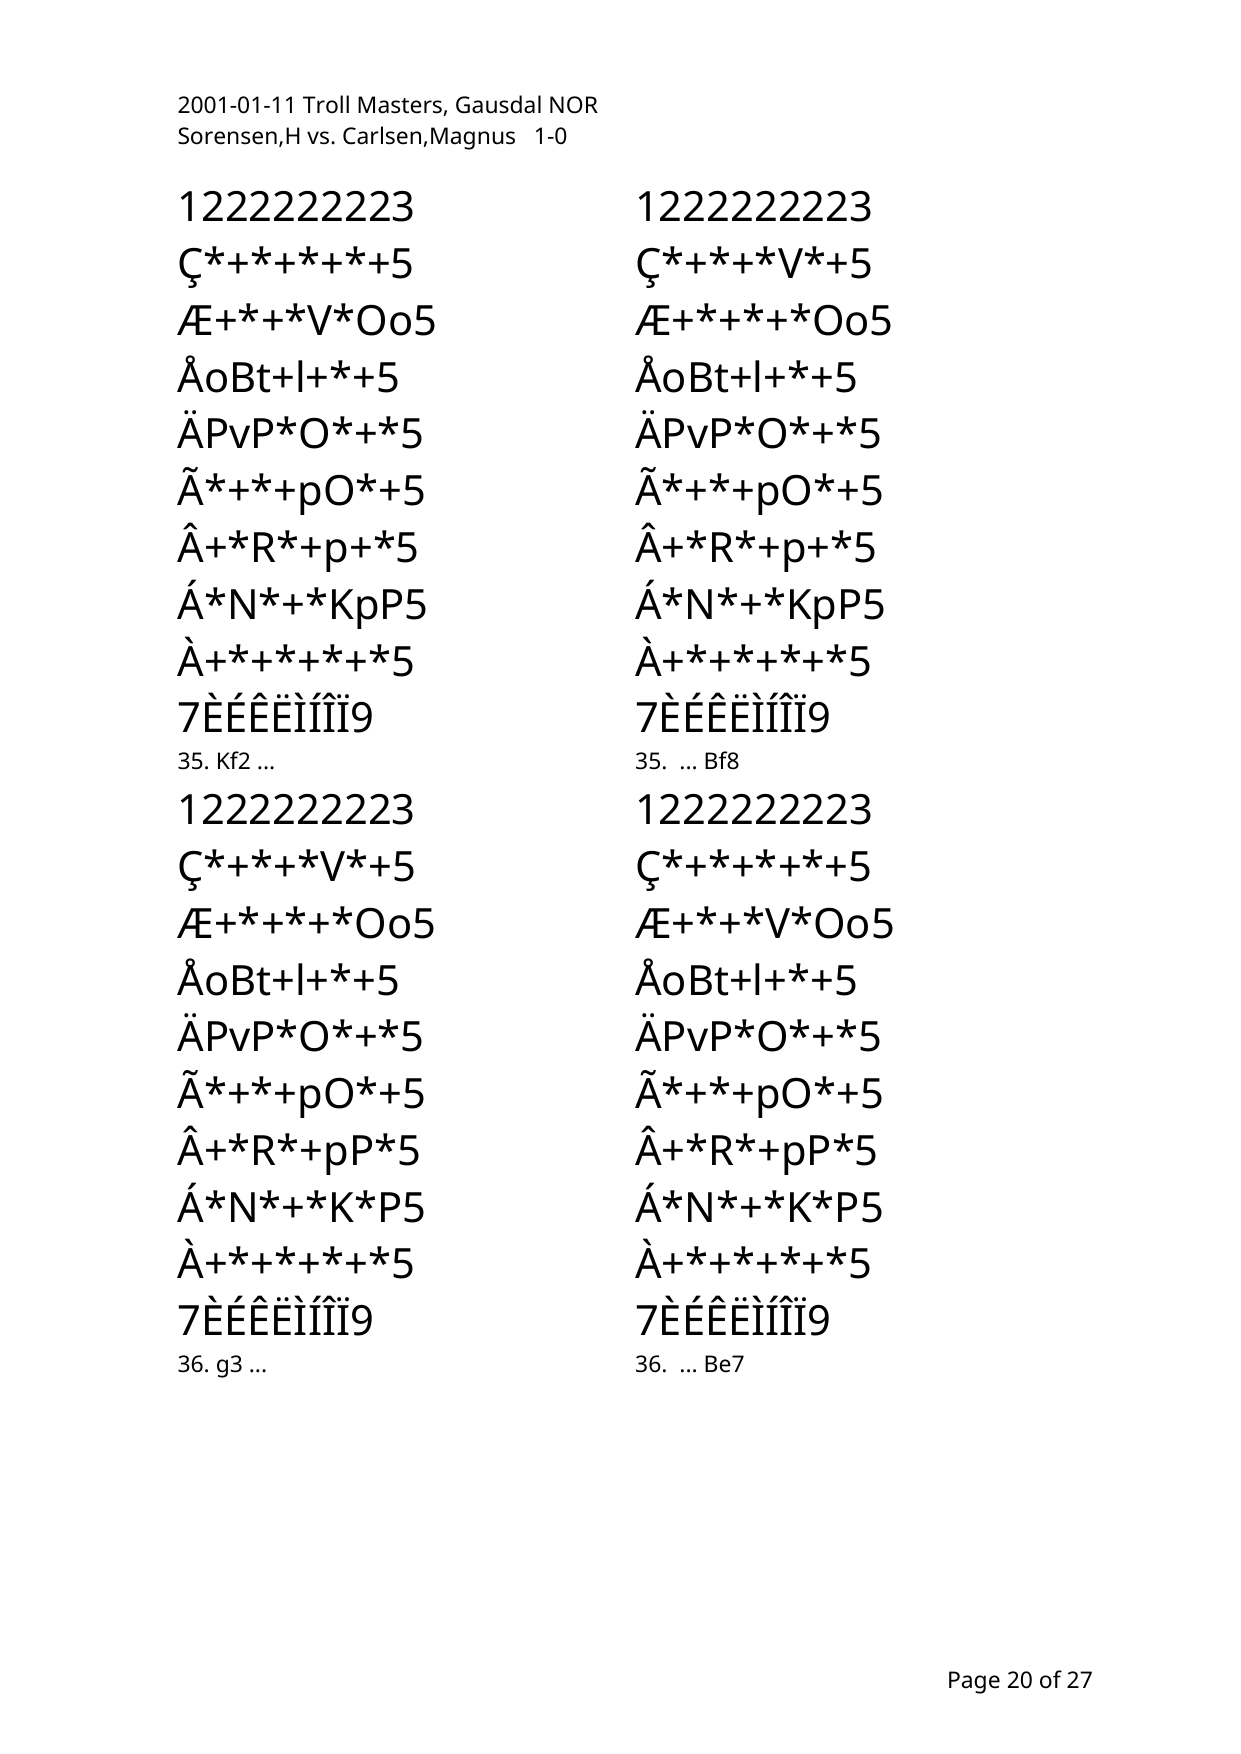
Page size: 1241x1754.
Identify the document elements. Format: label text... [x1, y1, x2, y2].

table_cell 1222222223 Ç*+*+*V*+5 Æ+*+*+*Oo5 ÅoBt+l+*+5 ÄPvP*O*+*5 Ã*+*+pO*+5 Â+*R*+p+*5 Á*N*+*KpP5 À+*+*+*+*5 7ÈÉÊËÌÍÎÏ9 [624, 177, 1081, 745]
table_cell 36. g3 ... [166, 1348, 624, 1383]
table_cell 1222222223 Ç*+*+*V*+5 Æ+*+*+*Oo5 ÅoBt+l+*+5 ÄPvP*O*+*5 Ã*+*+pO*+5 Â+*R*+pP*5 Á*N*+*K*P5 À+*+*+*+*5 7ÈÉÊËÌÍÎÏ9 [166, 780, 624, 1348]
table_cell 36. ... Be7 [624, 1348, 1081, 1383]
table_cell 35. ... Bf8 [624, 745, 1081, 780]
table_cell 1222222223 Ç*+*+*+*+5 Æ+*+*V*Oo5 ÅoBt+l+*+5 ÄPvP*O*+*5 Ã*+*+pO*+5 Â+*R*+pP*5 Á*N*+*K*P5 À+*+*+*+*5 7ÈÉÊËÌÍÎÏ9 [624, 780, 1081, 1348]
table_cell 1222222223 Ç*+*+*+*+5 Æ+*+*V*Oo5 ÅoBt+l+*+5 ÄPvP*O*+*5 Ã*+*+pO*+5 Â+*R*+p+*5 Á*N*+*KpP5 À+*+*+*+*5 7ÈÉÊËÌÍÎÏ9 [166, 177, 624, 745]
table_cell 35. Kf2 ... [166, 745, 624, 780]
